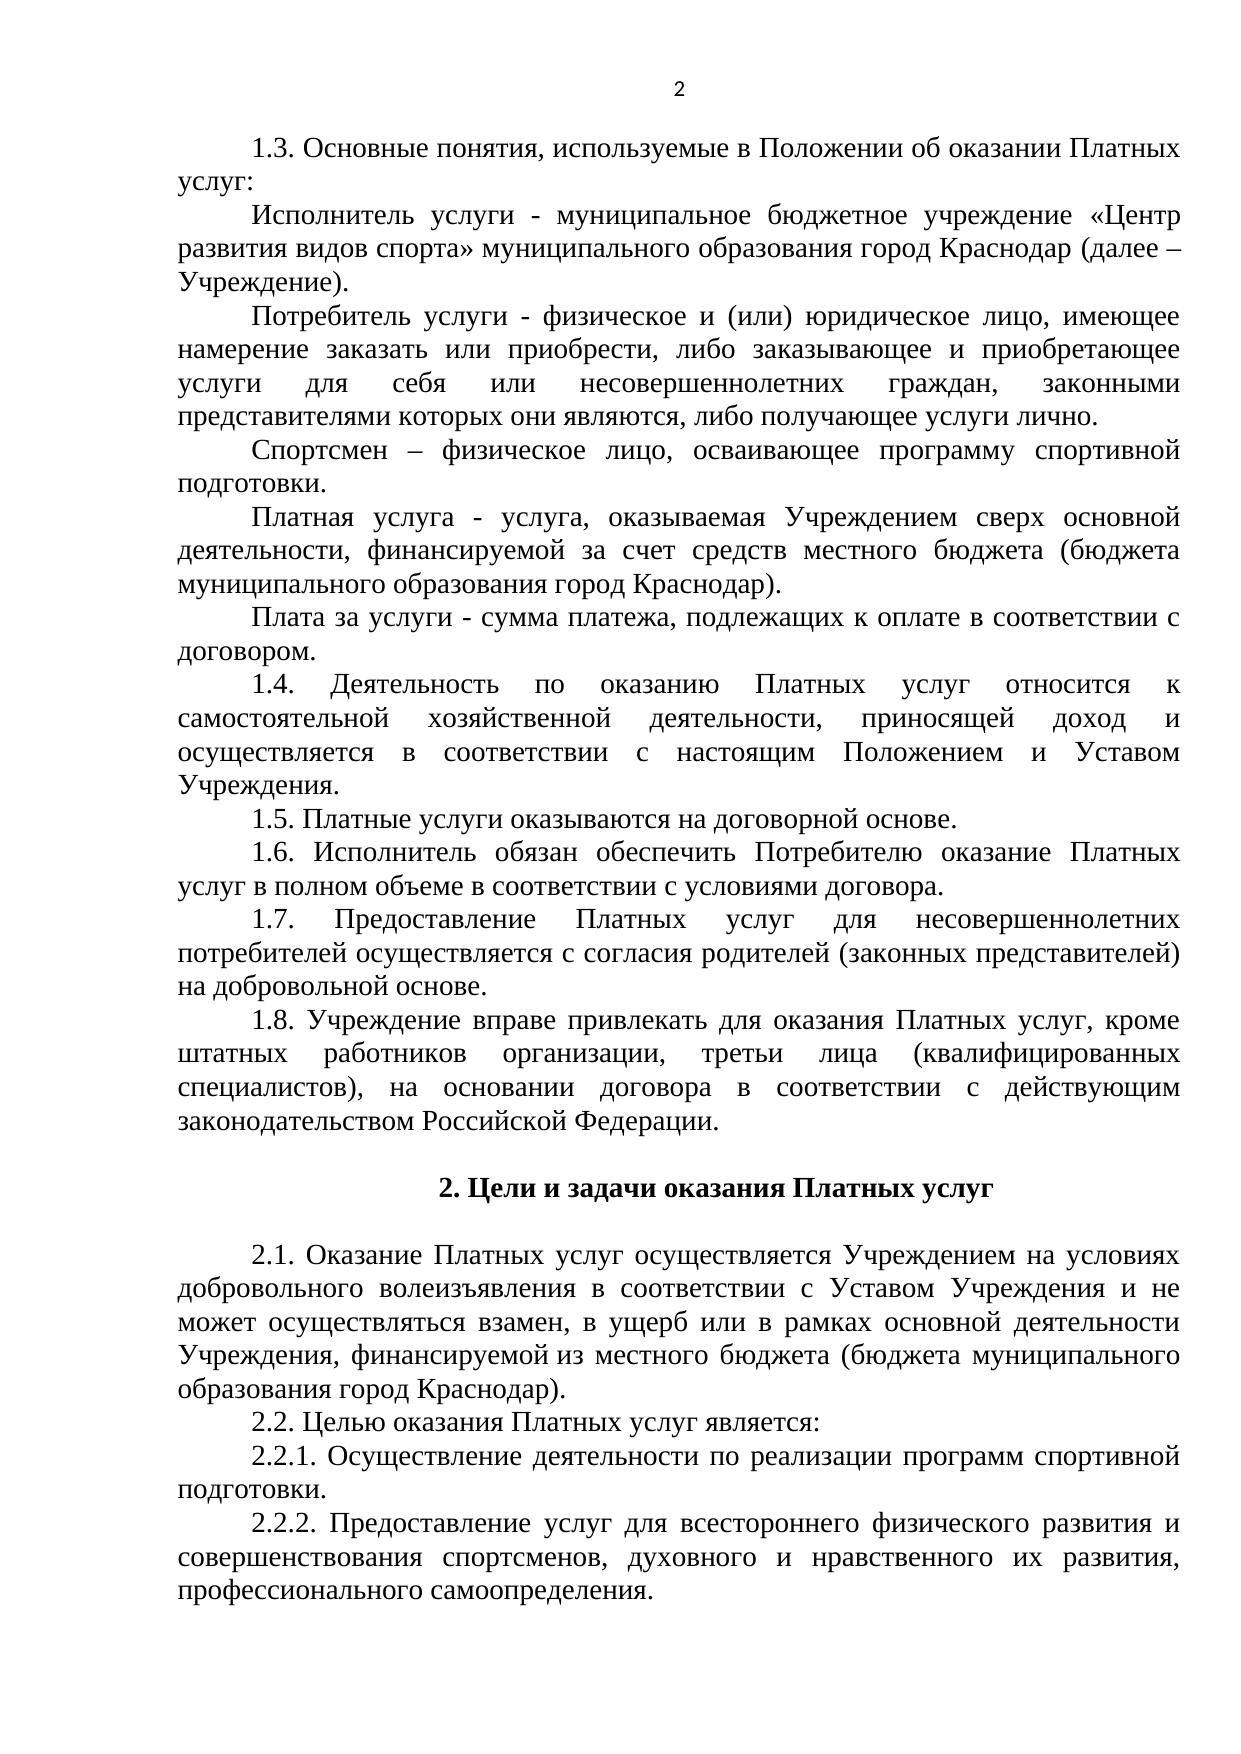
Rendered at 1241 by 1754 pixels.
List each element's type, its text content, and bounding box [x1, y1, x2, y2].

text 2.2. Целью оказания Платных услуг является: [177, 1404, 1181, 1438]
text 1.8. Учреждение вправе привлекать для оказания Платных услуг, кроме штатных работников организации, третьи лица (квалифицированных специалистов), на основании договора в соответствии с действующим законодательством Российской Федерации. [177, 1002, 1181, 1136]
text Плата за услуги - сумма платежа, подлежащих к оплате в соответствии с договором. [177, 599, 1181, 667]
text 1.4. Деятельность по оказанию Платных услуг относится к самостоятельной хозяйственной деятельности, приносящей доход и осуществляется в соответствии с настоящим Положением и Уставом Учреждения. [177, 667, 1181, 801]
text Спортсмен – физическое лицо, осваивающее программу спортивной подготовки. [177, 432, 1181, 499]
text 2.2.2. Предоставление услуг для всестороннего физического развития и совершенствования спортсменов, духовного и нравственного их развития, профессионального самоопределения. [177, 1505, 1181, 1606]
text 2. Цели и задачи оказания Платных услуг [177, 1170, 1181, 1203]
text Потребитель услуги - физическое и (или) юридическое лицо, имеющее намерение заказать или приобрести, либо заказывающее и приобретающее услуги для себя или несовершеннолетних граждан, законными представителями которых они являются, либо получающее услуги лично. [177, 298, 1181, 432]
text 2.2.1. Осуществление деятельности по реализации программ спортивной подготовки. [177, 1438, 1181, 1505]
text 1.6. Исполнитель обязан обеспечить Потребителю оказание Платных услуг в полном объеме в соответствии с условиями договора. [177, 834, 1181, 901]
text 1.7. Предоставление Платных услуг для несовершеннолетних потребителей осуществляется с согласия родителей (законных представителей) на добровольной основе. [177, 901, 1181, 1002]
text 1.3. Основные понятия, используемые в Положении об оказании Платных услуг: [177, 130, 1181, 197]
text 2.1. Оказание Платных услуг осуществляется Учреждением на условиях добровольного волеизъявления в соответствии с Уставом Учреждения и не может осуществляться взамен, в ущерб или в рамках основной деятельности Учреждения, финансируемой из местного бюджета (бюджета муниципального образования город Краснодар). [177, 1237, 1181, 1404]
text Исполнитель услуги - муниципальное бюджетное учреждение «Центр развития видов спорта» муниципального образования город Краснодар (далее – Учреждение). [177, 197, 1181, 298]
text 1.5. Платные услуги оказываются на договорной основе. [177, 801, 1181, 834]
text Платная услуга - услуга, оказываемая Учреждением сверх основной деятельности, финансируемой за счет средств местного бюджета (бюджета муниципального образования город Краснодар). [177, 499, 1181, 599]
